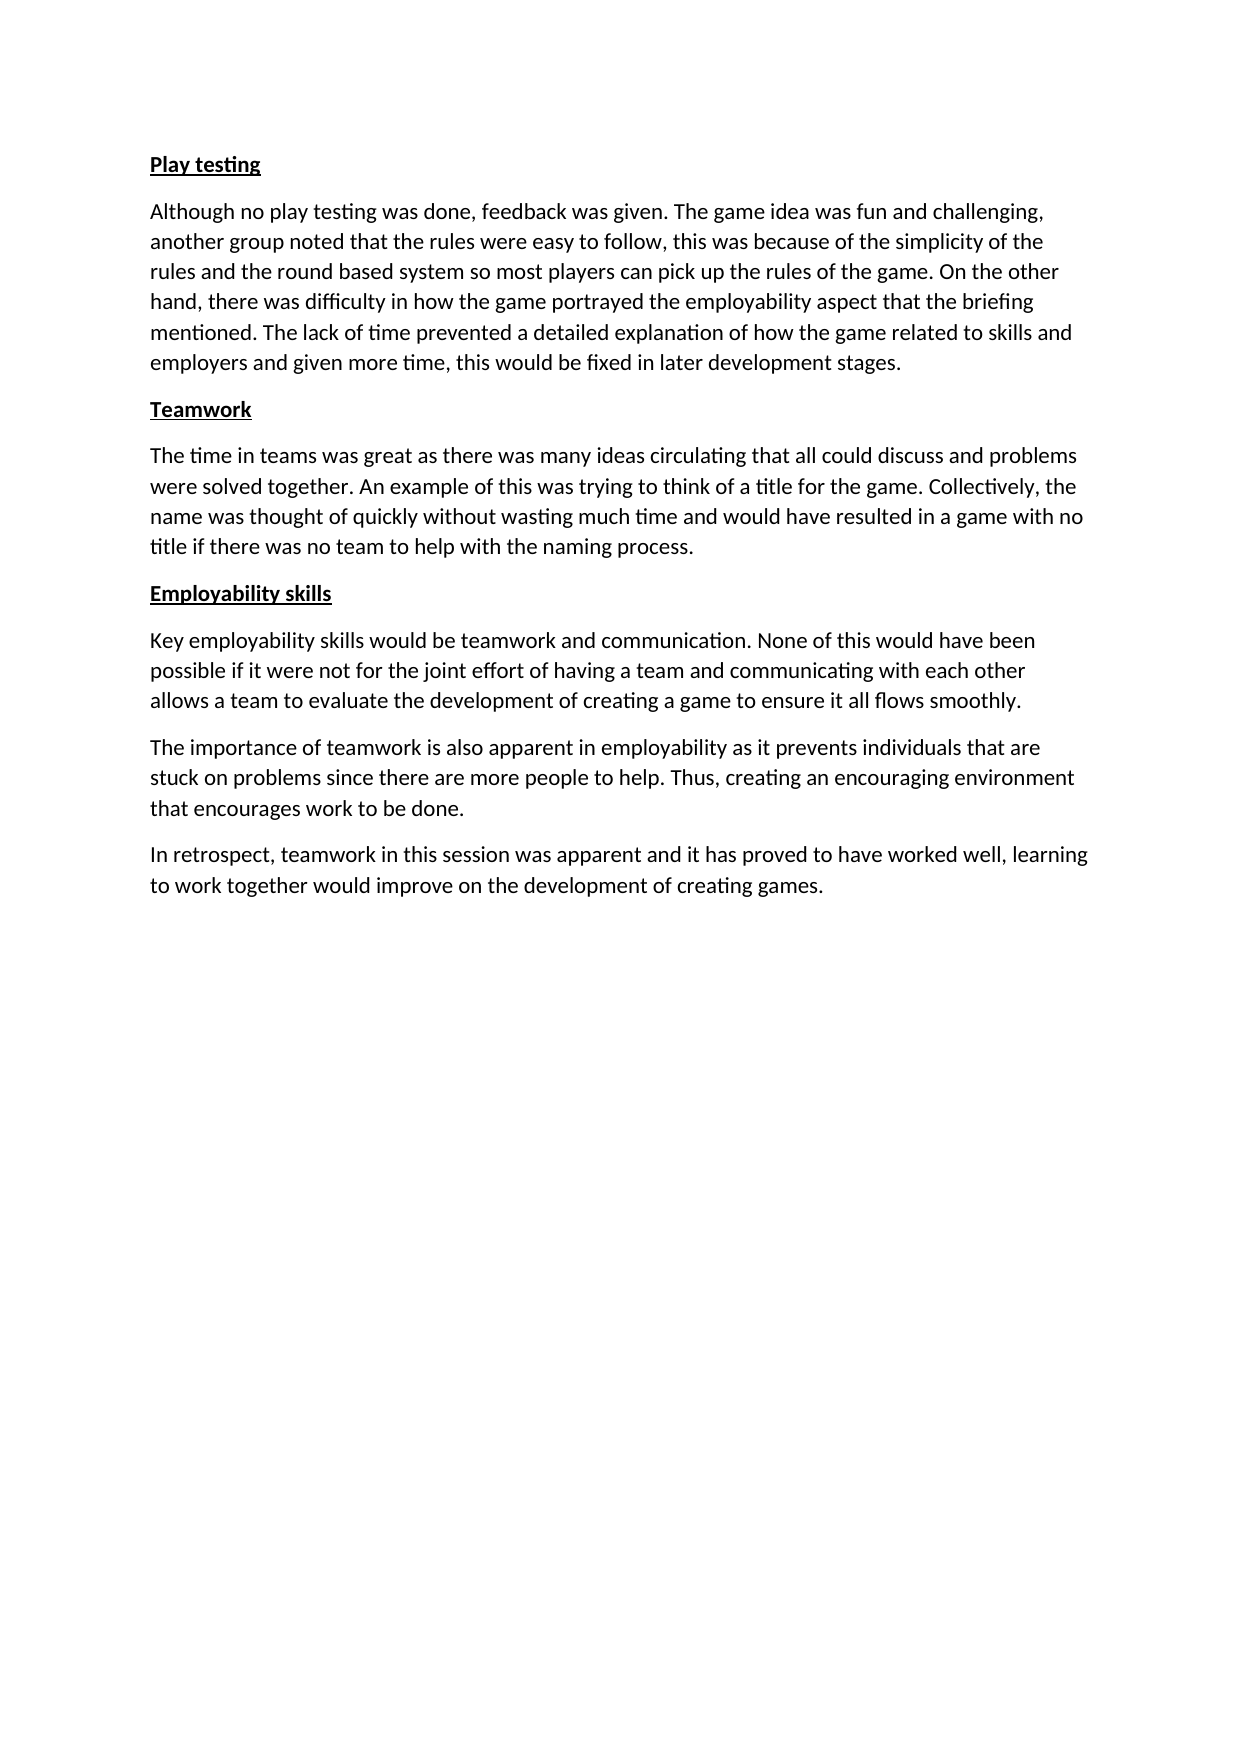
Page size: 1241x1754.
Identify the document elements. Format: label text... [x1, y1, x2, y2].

text Employability skills [150, 579, 1090, 607]
text The time in teams was great as there was many ideas circulating that all could discuss and problems were solved together. An example of this was trying to think of a title for the game. Collectively, the name was thought of quickly without wasting much time and would have resulted in a game with no title if there was no team to help with the naming process. [150, 442, 1090, 560]
text The importance of teamwork is also apparent in employability as it prevents individuals that are stuck on problems since there are more people to help. Thus, creating an encouraging environment that encourages work to be done. [150, 733, 1090, 822]
text In retrospect, teamwork in this session was apparent and it has proved to have worked well, learning to work together would improve on the development of creating games. [150, 841, 1090, 899]
text Although no play testing was done, feedback was given. The game idea was fun and challenging, another group noted that the rules were easy to follow, this was because of the simplicity of the rules and the round based system so most players can pick up the rules of the game. On the other hand, there was difficulty in how the game portrayed the employability aspect that the briefing mentioned. The lack of time prevented a detailed explanation of how the game related to skills and employers and given more time, this would be fixed in later development stages. [150, 197, 1090, 376]
text Play testing [150, 150, 1090, 178]
text Teamwork [150, 395, 1090, 423]
text Key employability skills would be teamwork and communication. None of this would have been possible if it were not for the joint effort of having a team and communicating with each other allows a team to evaluate the development of creating a game to ensure it all flows smoothly. [150, 626, 1090, 714]
